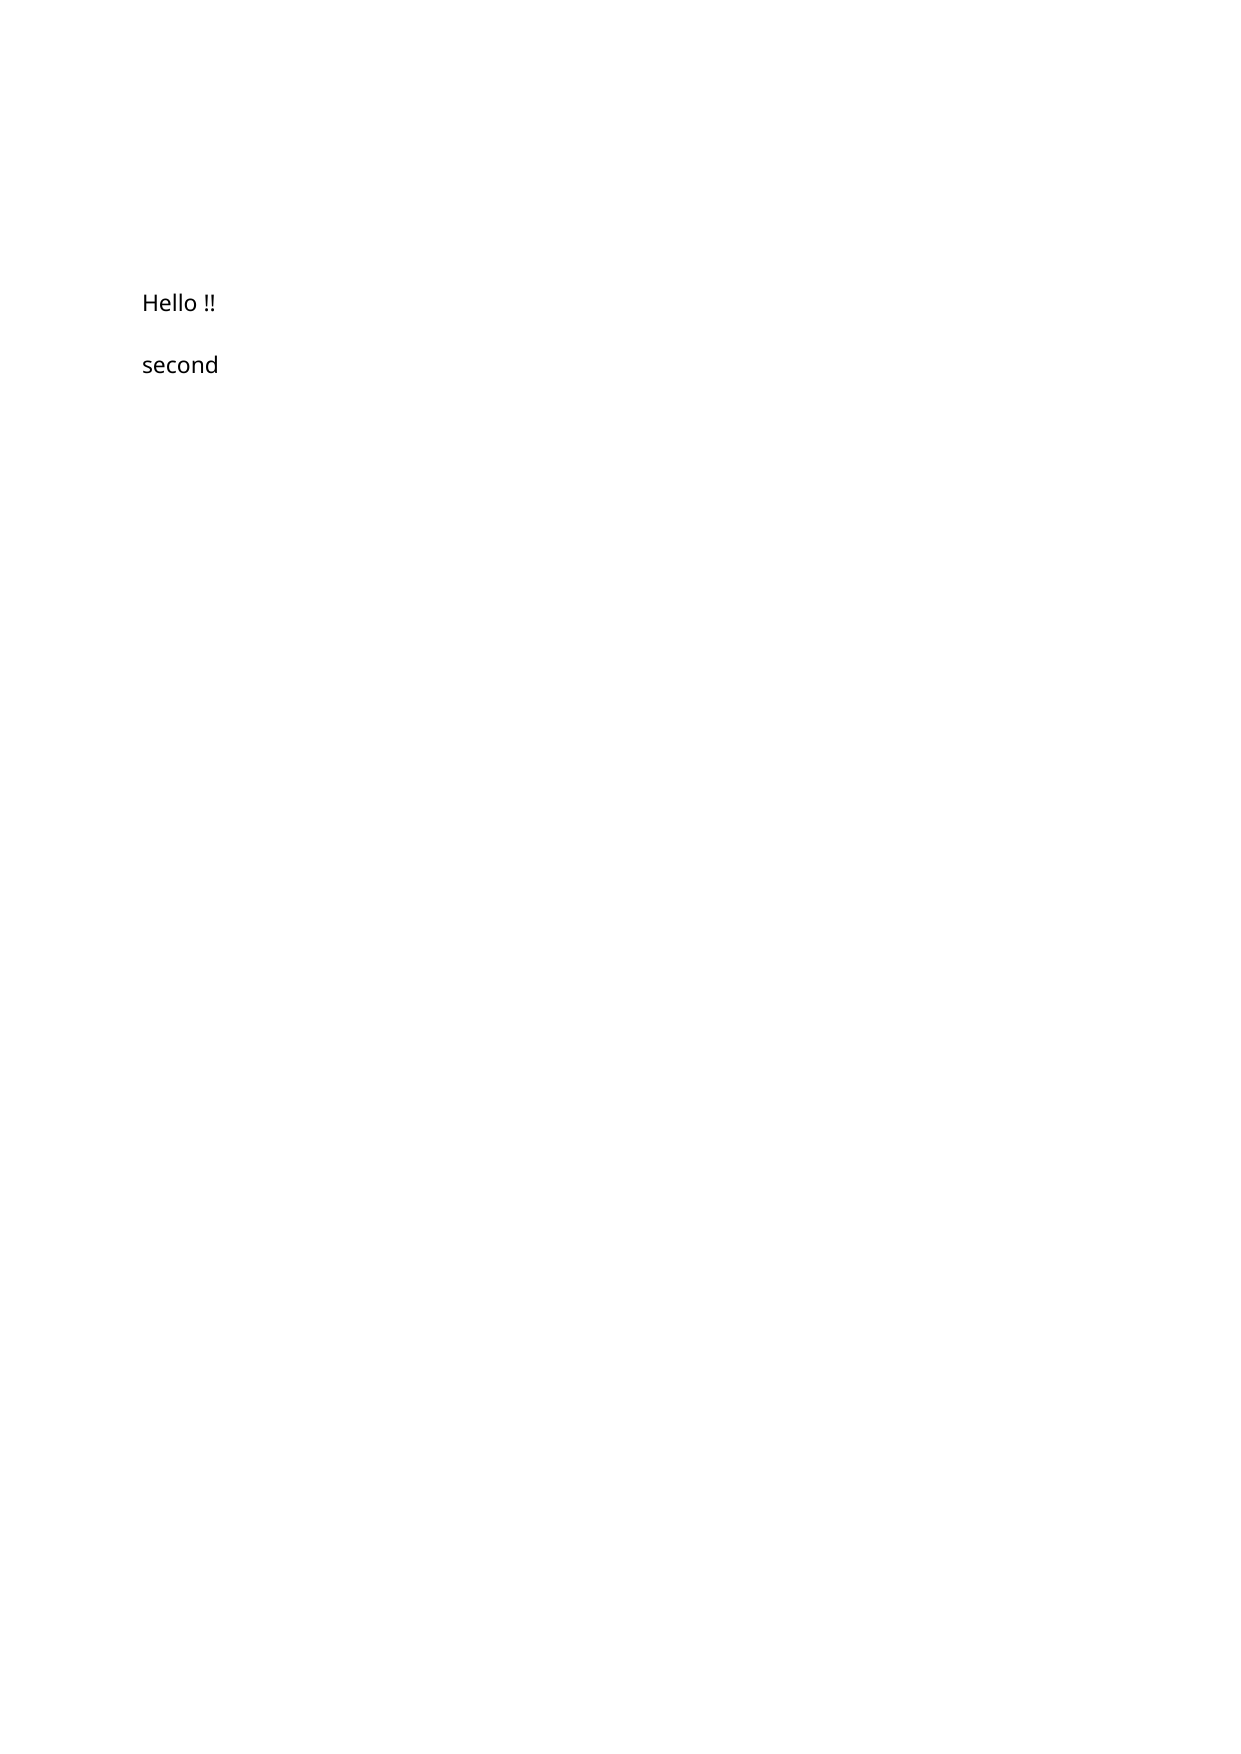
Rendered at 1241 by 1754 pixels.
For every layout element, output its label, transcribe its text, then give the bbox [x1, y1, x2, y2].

text second [142, 349, 1140, 380]
text Hello !! [142, 286, 1140, 318]
